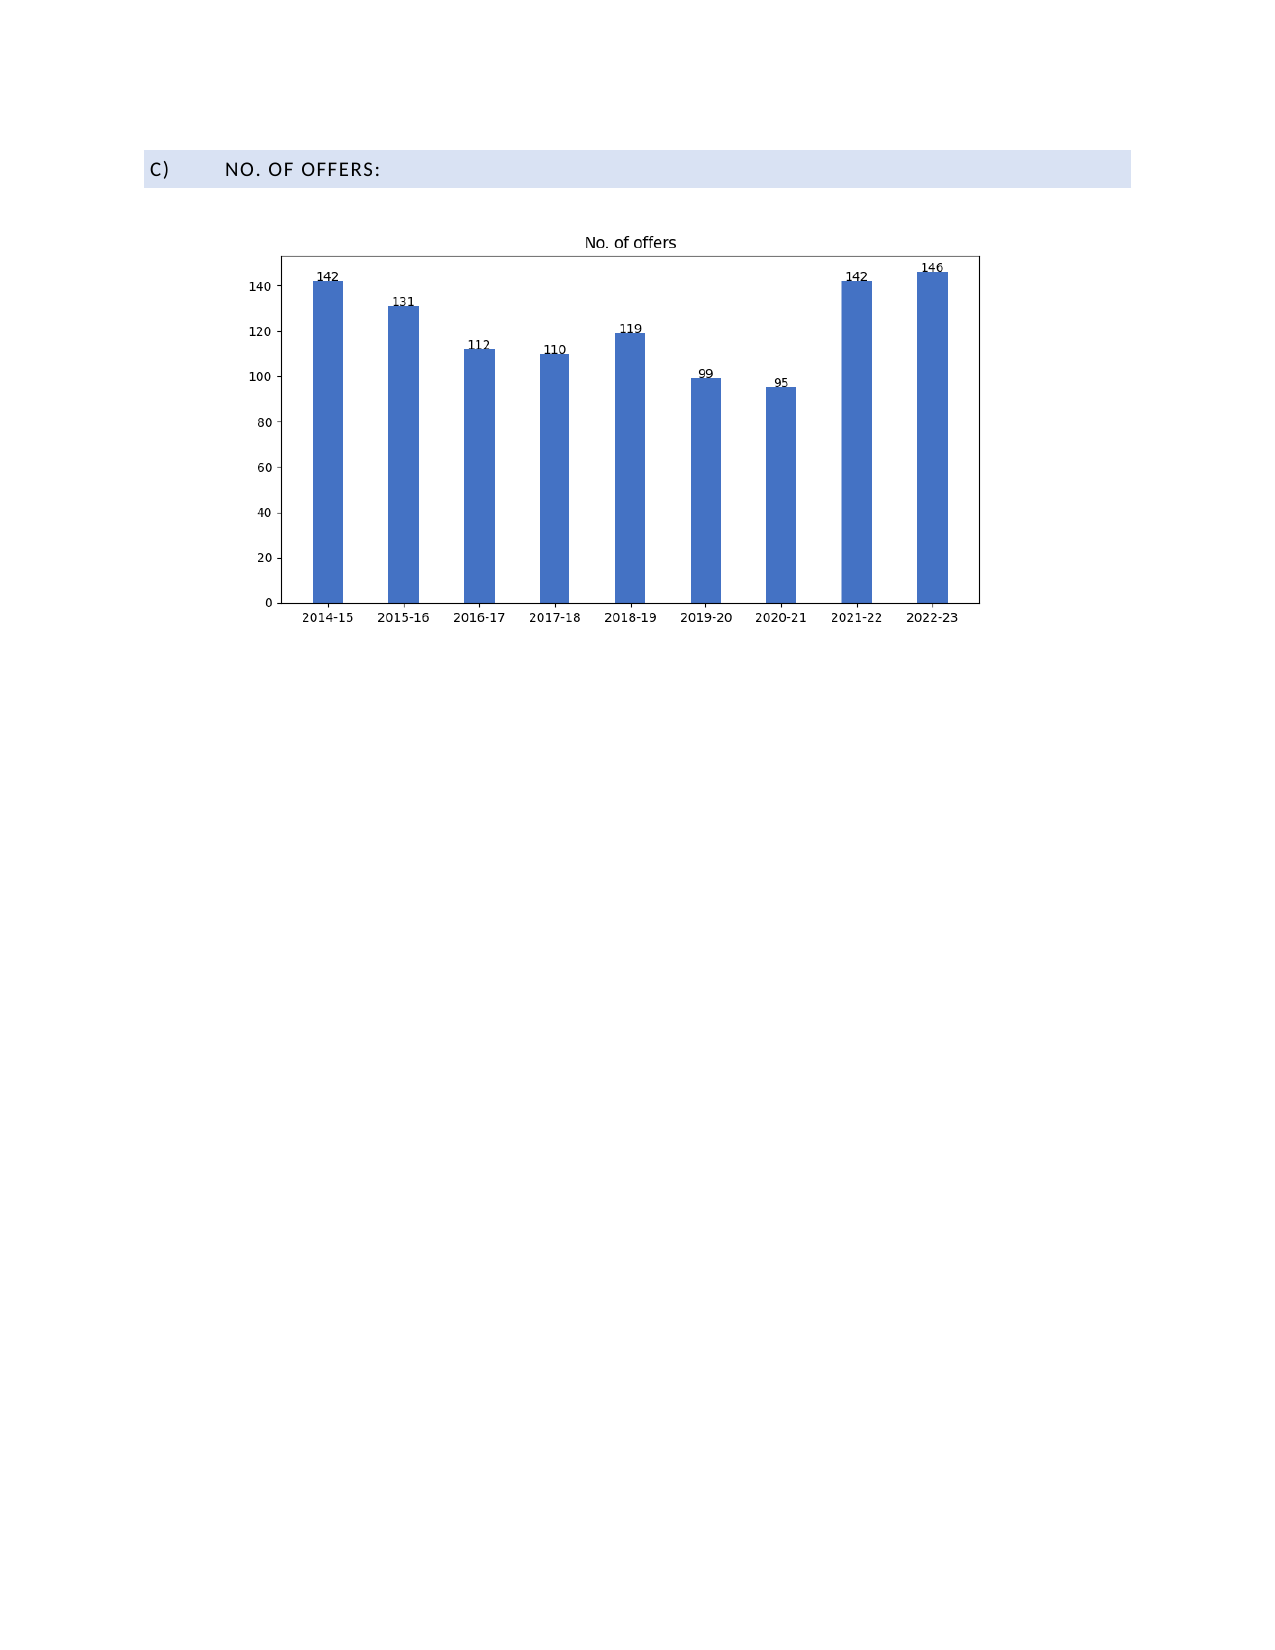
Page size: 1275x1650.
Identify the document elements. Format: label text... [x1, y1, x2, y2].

subtitle c) No. of Offers: [150, 156, 1125, 182]
picture [168, 202, 1069, 652]
